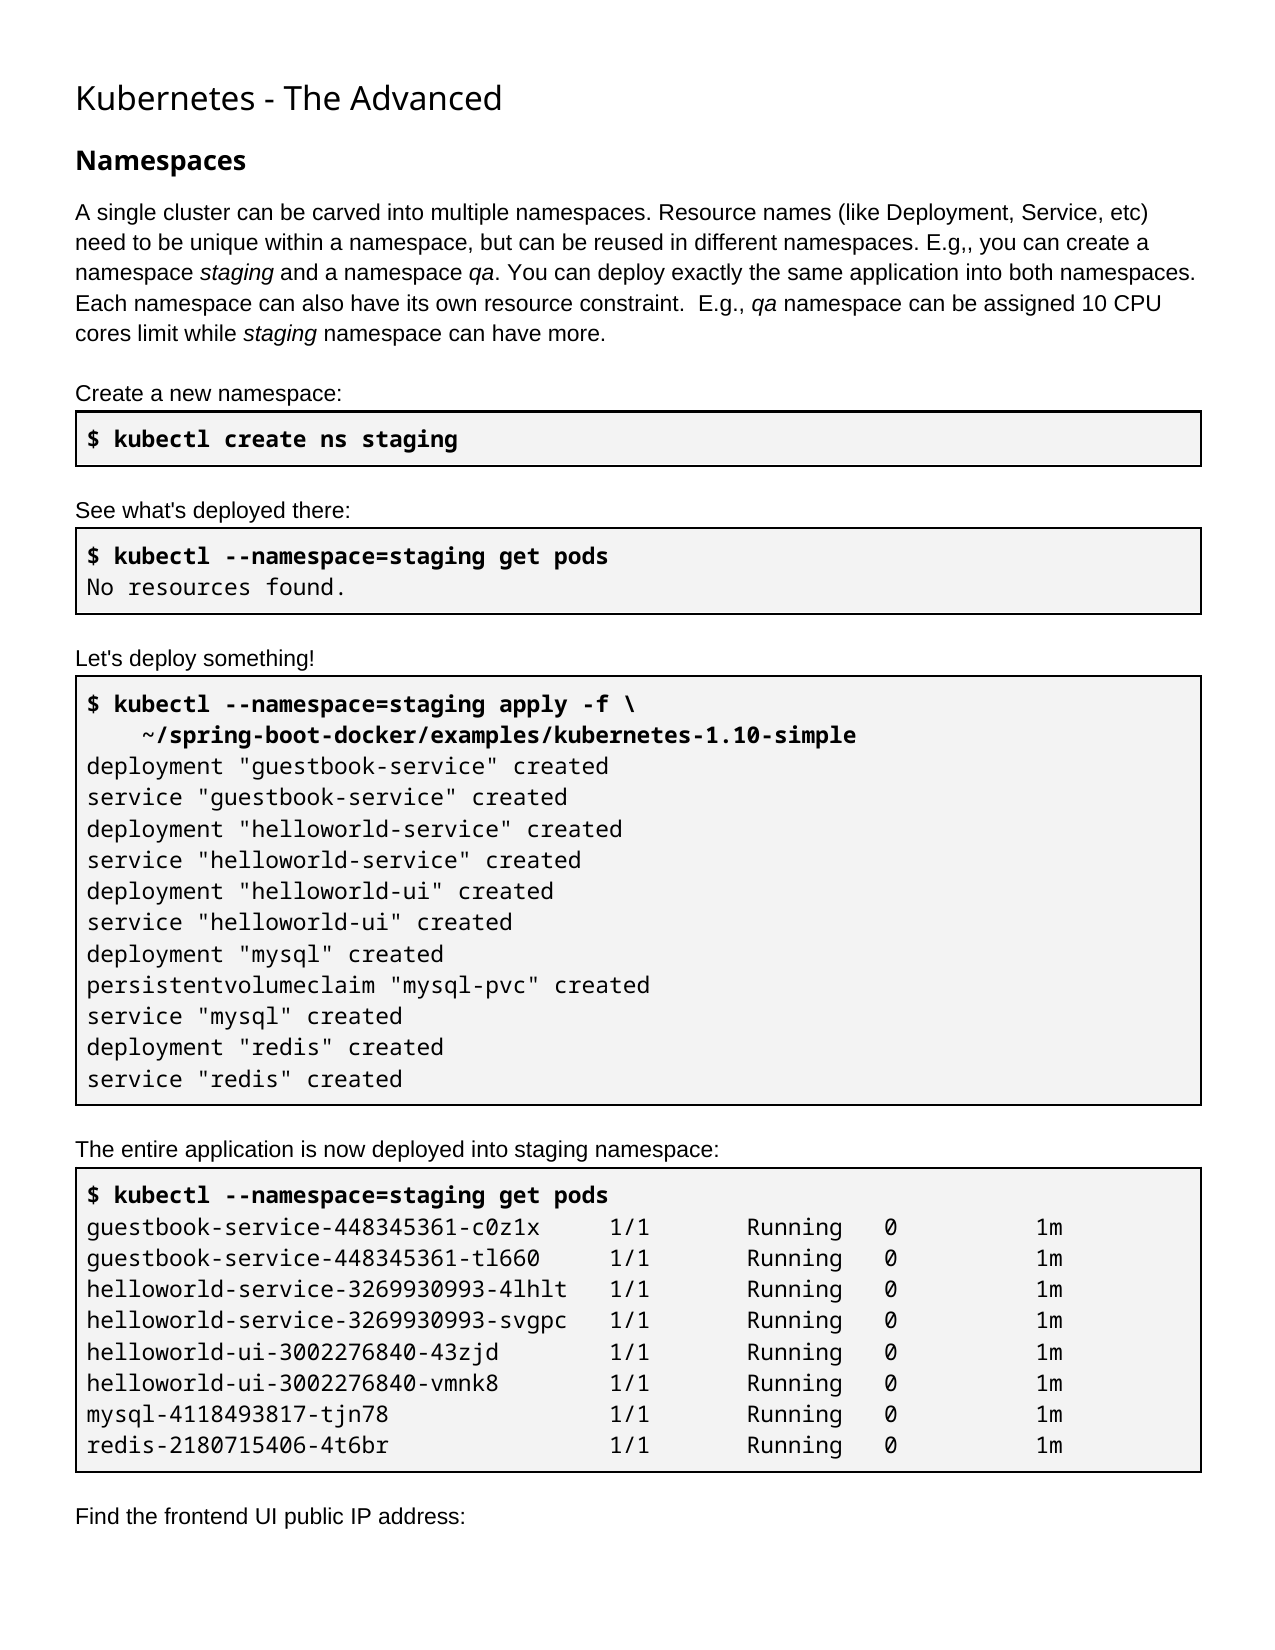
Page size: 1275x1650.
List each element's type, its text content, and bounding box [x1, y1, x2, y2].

text Find the frontend UI public IP address: [75, 1503, 1200, 1529]
subtitle Kubernetes - The Advanced [75, 75, 1200, 120]
table_header $ kubectl --namespace=staging get pods No resources found. [77, 529, 1200, 612]
text See what's deployed there: [75, 497, 1200, 523]
table_header $ kubectl --namespace=staging get pods guestbook-service-448345361-c0z1x 1/1 Running 0 1m guestbook-service-448345361-tl660 1/1 Running 0 1m helloworld-service-3269930993-4lhlt 1/1 Running 0 1m helloworld-service-3269930993-svgpc 1/1 Running 0 1m helloworld-ui-3002276840-43zjd 1/1 Running 0 1m helloworld-ui-3002276840-vmnk8 1/1 Running 0 1m mysql-4118493817-tjn78 1/1 Running 0 1m redis-2180715406-4t6br 1/1 Running 0 1m [77, 1169, 1200, 1471]
subtitle Namespaces [75, 141, 1200, 178]
table_header $ kubectl create ns staging [77, 413, 1200, 464]
table_header $ kubectl --namespace=staging apply -f \ ~/spring-boot-docker/examples/kubernetes-1.10-simple deployment "guestbook-service" created service "guestbook-service" created deployment "helloworld-service" created service "helloworld-service" created deployment "helloworld-ui" created service "helloworld-ui" created deployment "mysql" created persistentvolumeclaim "mysql-pvc" created service "mysql" created deployment "redis" created service "redis" created [77, 677, 1200, 1104]
text A single cluster can be carved into multiple namespaces. Resource names (like Deployment, Service, etc) need to be unique within a namespace, but can be reused in different namespaces. E.g,, you can create a namespace staging and a namespace qa. You can deploy exactly the same application into both namespaces. Each namespace can also have its own resource constraint. E.g., qa namespace can be assigned 10 CPU cores limit while staging namespace can have more. [75, 199, 1200, 346]
text The entire application is now deployed into staging namespace: [75, 1136, 1200, 1163]
text Create a new namespace: [75, 380, 1200, 407]
text Let's deploy something! [75, 645, 1200, 671]
